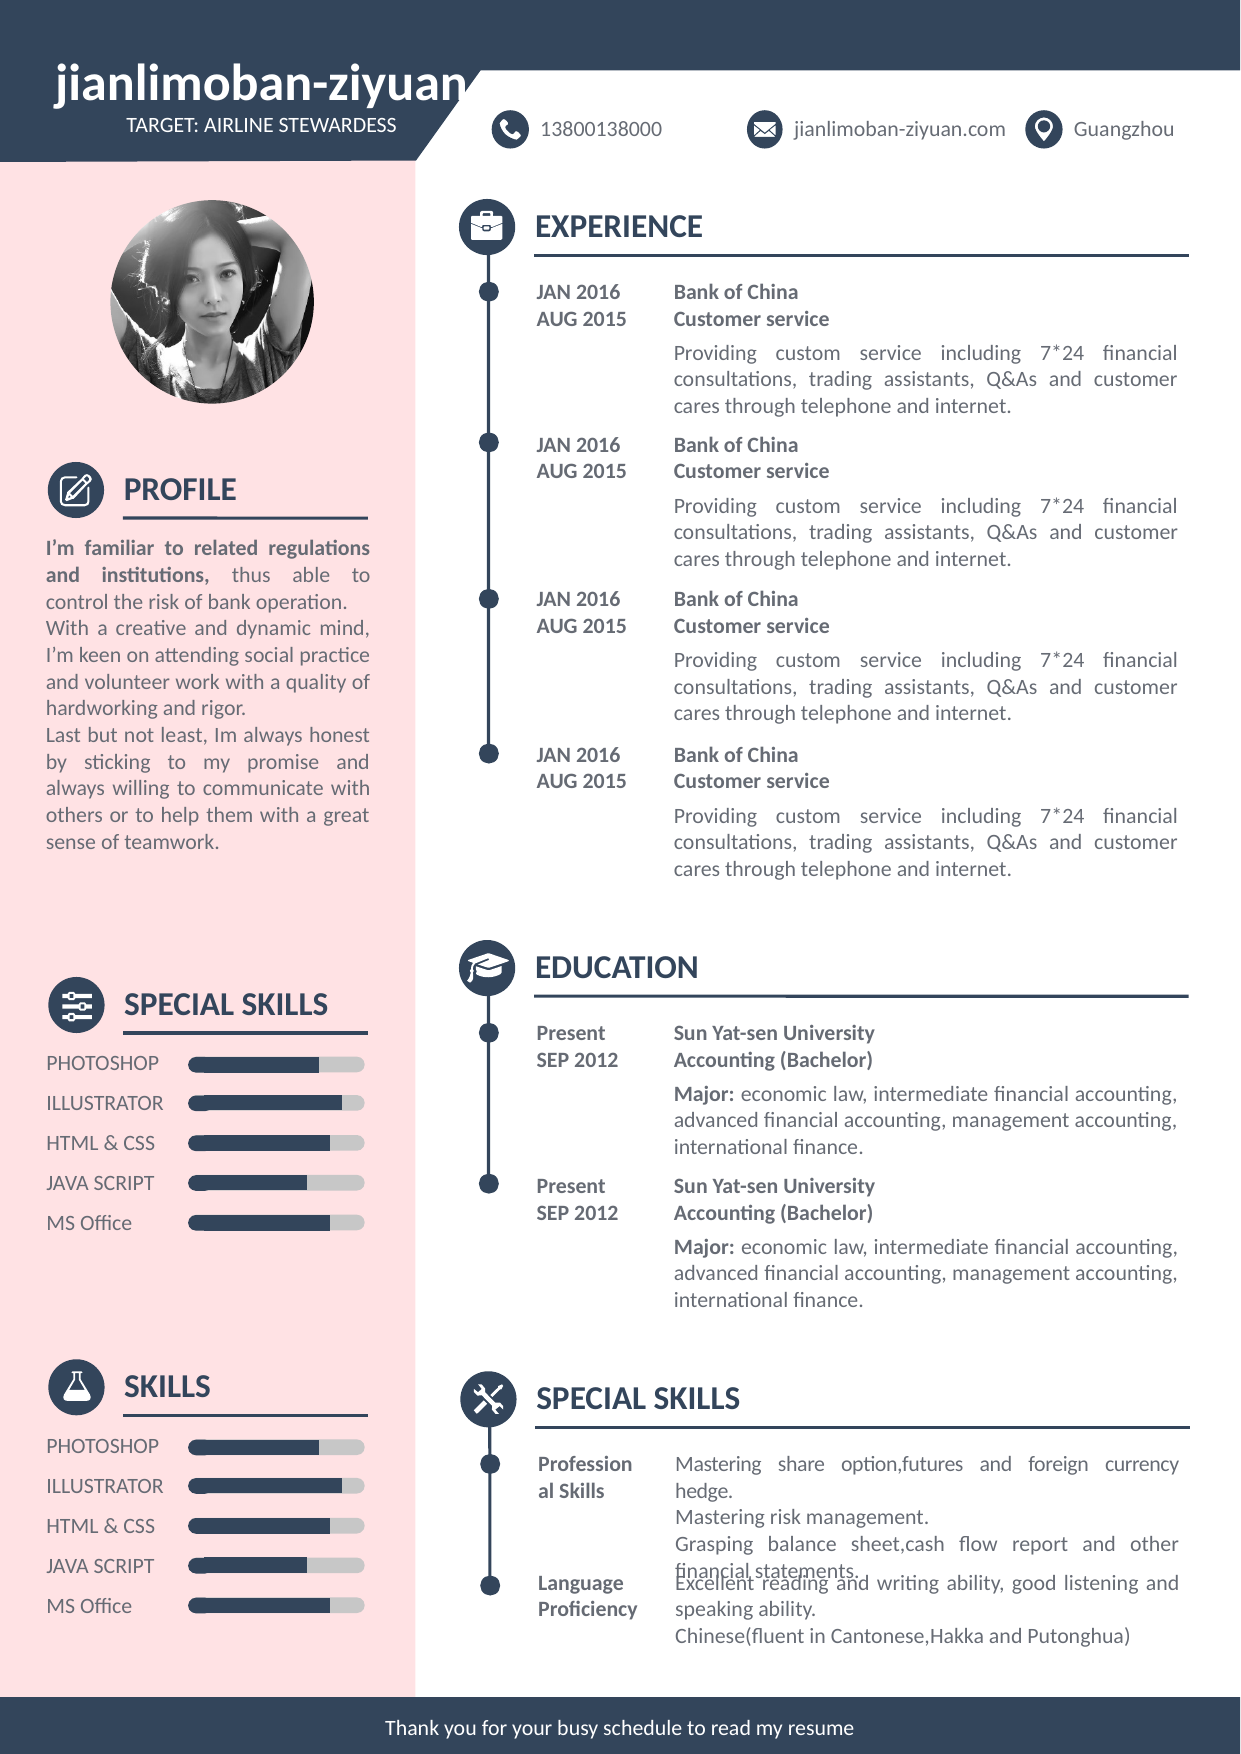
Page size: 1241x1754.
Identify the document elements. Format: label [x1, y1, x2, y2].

picture [110, 200, 314, 404]
